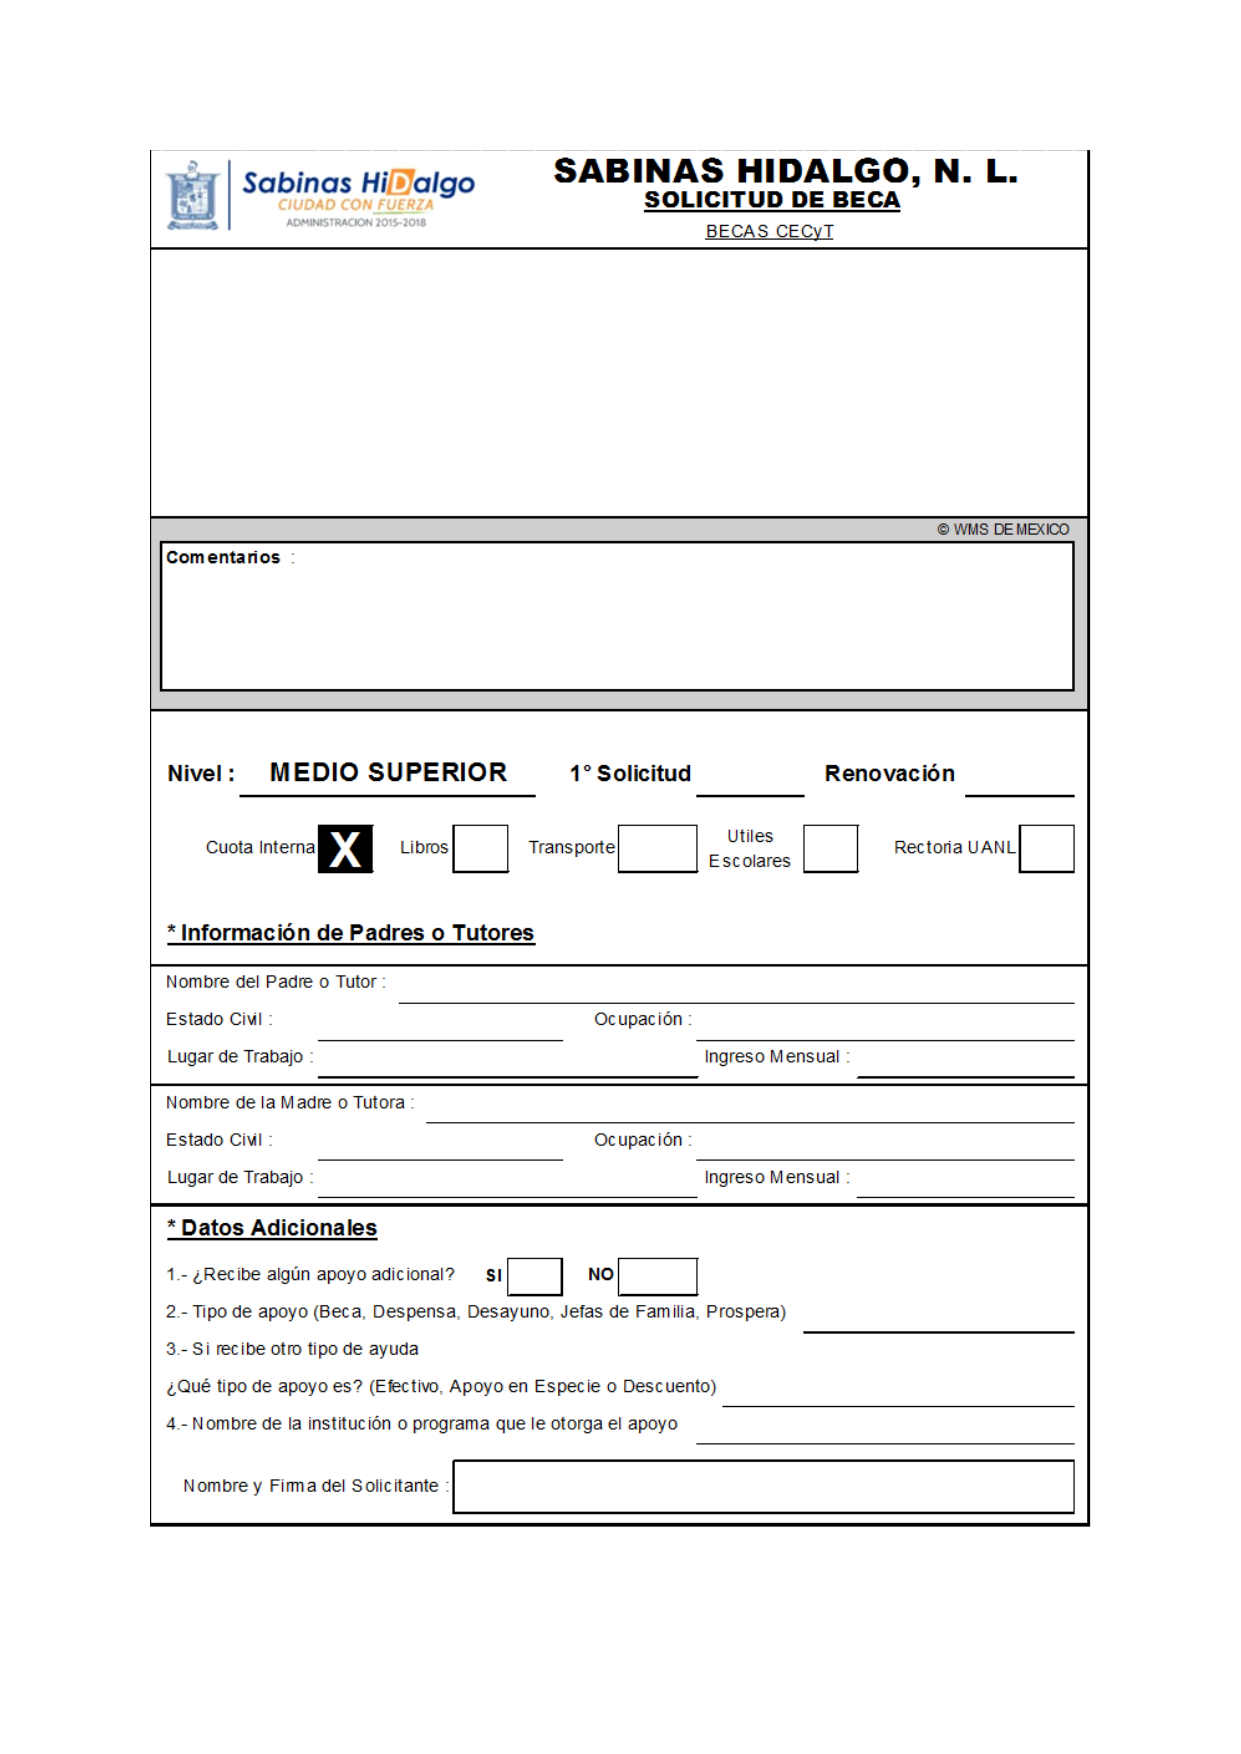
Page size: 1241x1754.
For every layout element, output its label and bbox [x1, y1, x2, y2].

picture [150, 150, 1091, 1528]
